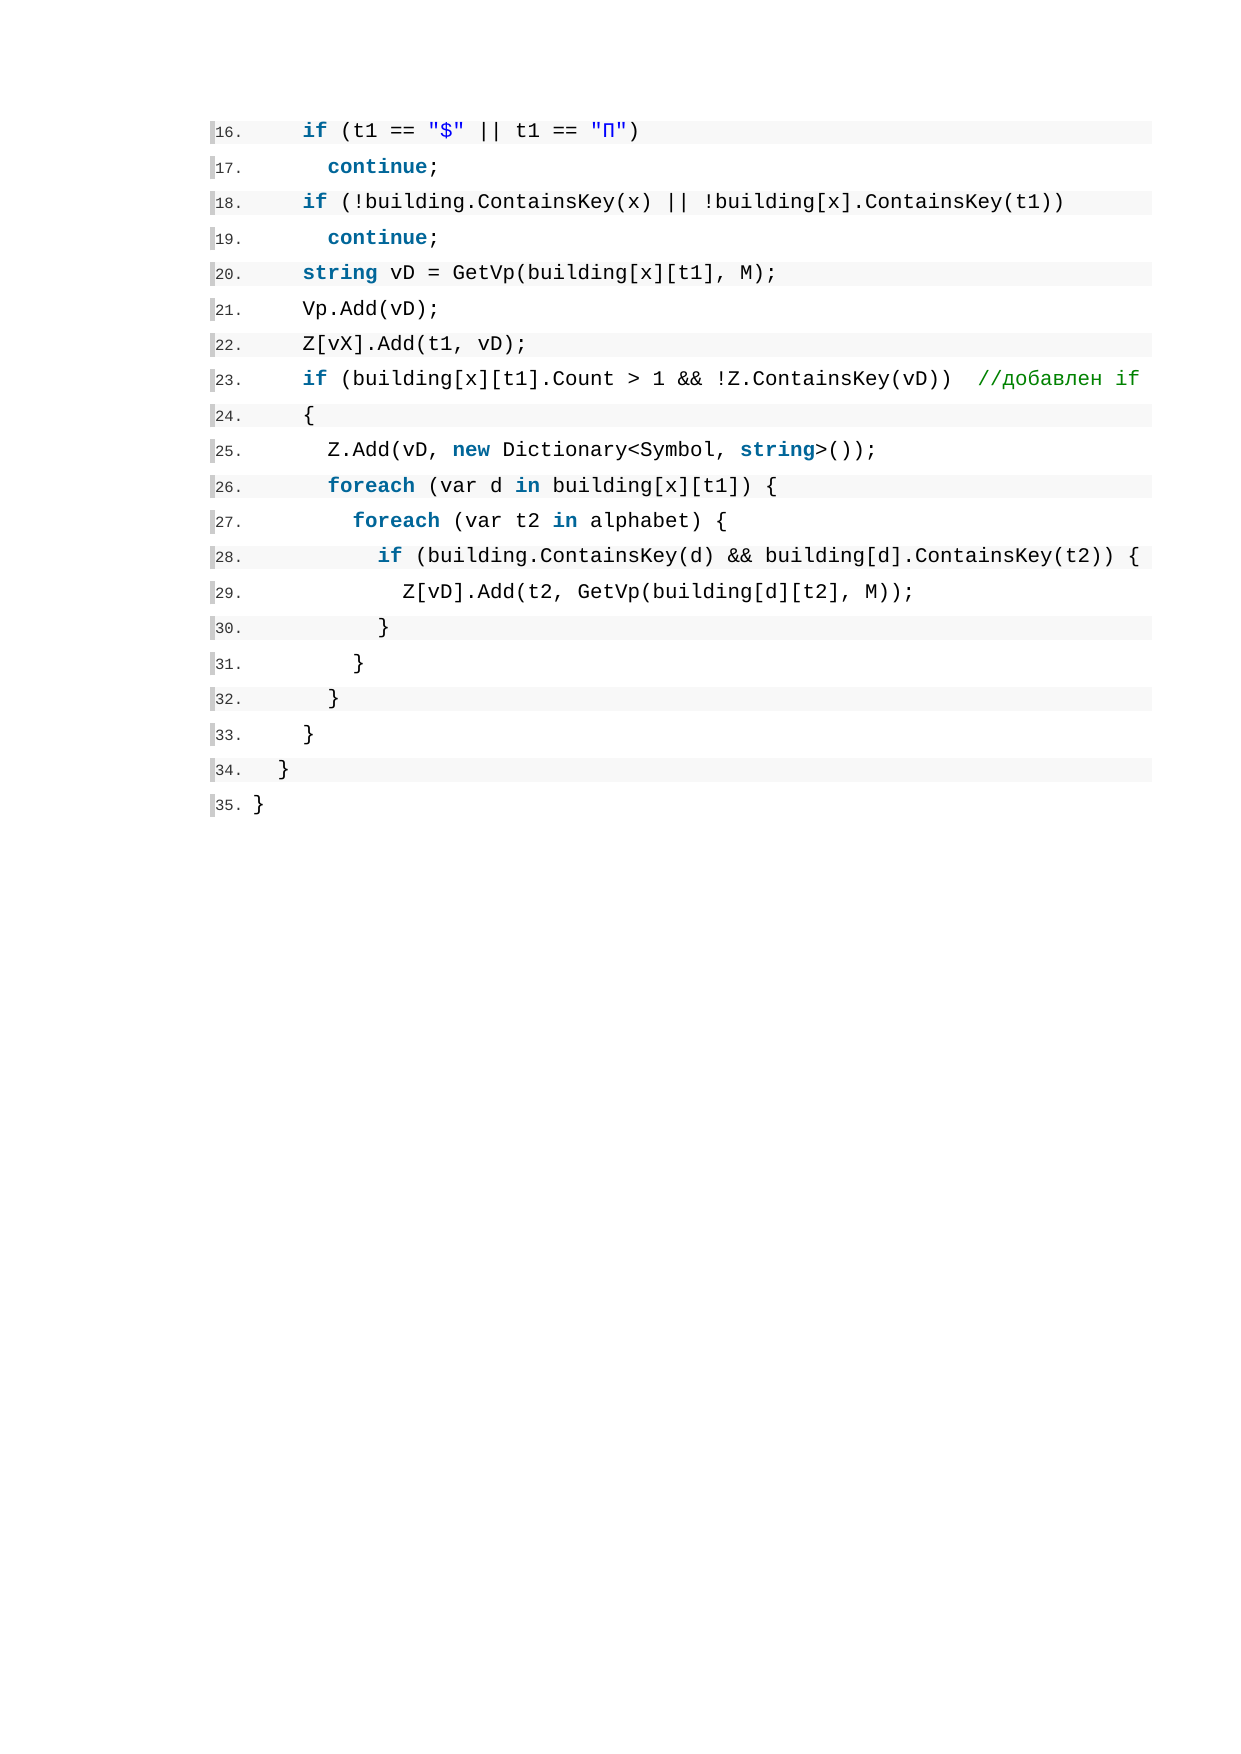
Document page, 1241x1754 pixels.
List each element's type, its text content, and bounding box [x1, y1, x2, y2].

list Vp.Add(vD); [215, 298, 1152, 321]
list if (building.ContainsKey(d) && building[d].ContainsKey(t2)) { [215, 546, 1152, 569]
list continue; [215, 227, 1152, 250]
list Z[vD].Add(t2, GetVp(building[d][t2], M)); [215, 581, 1152, 604]
list continue; [215, 156, 1152, 179]
list if (building[x][t1].Count > 1 && !Z.ContainsKey(vD)) //добавлен if [210, 368, 1152, 392]
list } [210, 793, 1152, 817]
list } [215, 723, 1152, 746]
list foreach (var d in building[x][t1]) { [215, 475, 1152, 498]
list foreach (var t2 in alphabet) { [215, 510, 1152, 534]
list } [215, 687, 1152, 711]
list Z.Add(vD, new Dictionary<Symbol, string>()); [215, 439, 1152, 463]
list { [215, 404, 1152, 427]
list } [215, 652, 1152, 675]
list Z[vX].Add(t1, vD); [215, 333, 1152, 357]
list string vD = GetVp(building[x][t1], M); [215, 262, 1152, 286]
list } [215, 616, 1152, 640]
list if (t1 == "$" || t1 == "П") [215, 121, 1152, 144]
list if (!building.ContainsKey(x) || !building[x].ContainsKey(t1)) [215, 191, 1152, 215]
list } [215, 758, 1152, 782]
